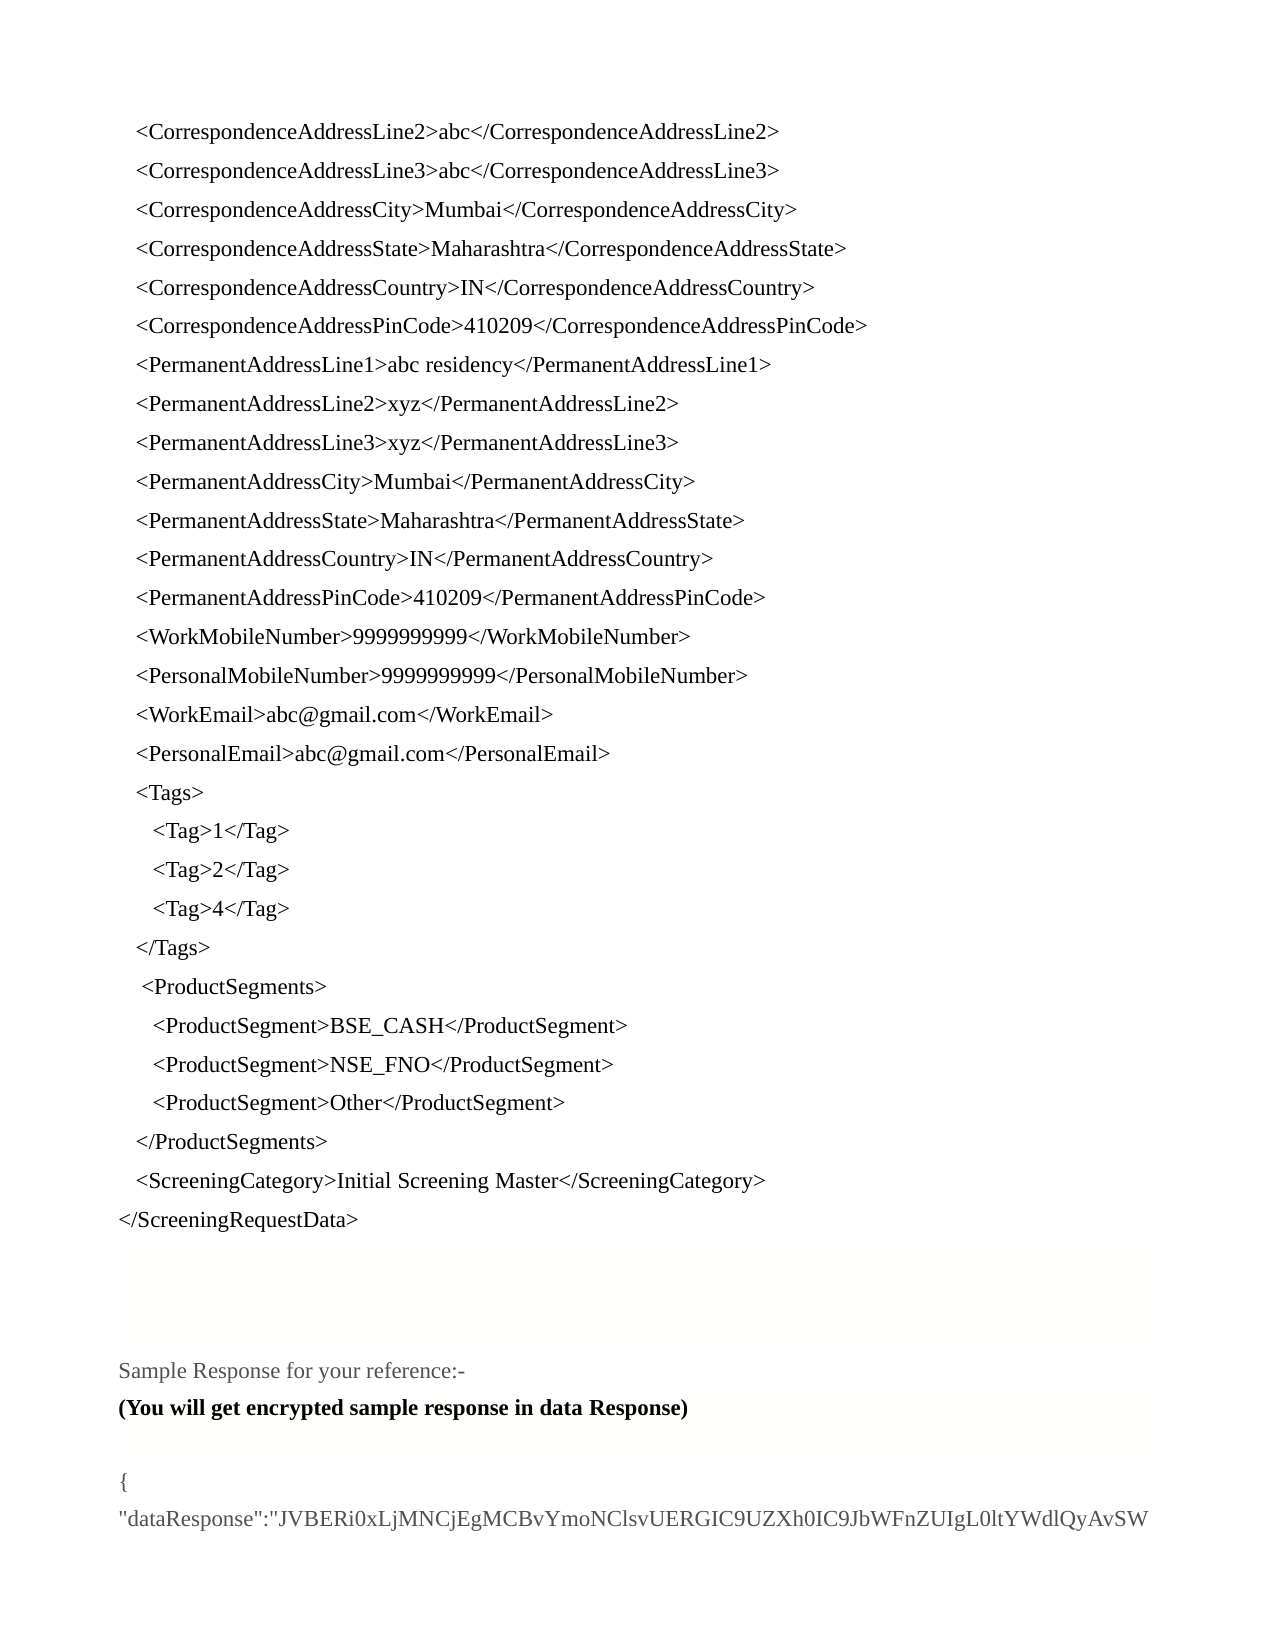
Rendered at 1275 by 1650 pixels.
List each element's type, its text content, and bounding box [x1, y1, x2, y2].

text <CorrespondenceAddressCity>Mumbai</CorrespondenceAddressCity> [118, 196, 1157, 222]
text </ProductSegments> [118, 1128, 1157, 1155]
text Sample Response for your reference:- [118, 1358, 1157, 1384]
text <PersonalMobileNumber>9999999999</PersonalMobileNumber> [118, 662, 1157, 688]
text <WorkMobileNumber>9999999999</WorkMobileNumber> [118, 623, 1157, 649]
text <CorrespondenceAddressLine3>abc</CorrespondenceAddressLine3> [118, 157, 1157, 183]
text <Tag>2</Tag> [118, 856, 1157, 883]
text <CorrespondenceAddressLine2>abc</CorrespondenceAddressLine2> [118, 118, 1157, 144]
text </Tags> [118, 934, 1157, 960]
text <ProductSegment>BSE_CASH</ProductSegment> [118, 1012, 1157, 1038]
text <ProductSegment>NSE_FNO</ProductSegment> [118, 1051, 1157, 1077]
text <Tags> [118, 779, 1157, 805]
text <PermanentAddressCountry>IN</PermanentAddressCountry> [118, 546, 1157, 572]
text </ScreeningRequestData> [118, 1206, 1157, 1232]
text <Tag>4</Tag> [118, 895, 1157, 922]
text <WorkEmail>abc@gmail.com</WorkEmail> [118, 701, 1157, 727]
text <ProductSegments> [118, 973, 1157, 999]
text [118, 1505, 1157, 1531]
text <ProductSegment>Other</ProductSegment> [118, 1089, 1157, 1116]
text <ScreeningCategory>Initial Screening Master</ScreeningCategory> [118, 1167, 1157, 1193]
text <PermanentAddressLine2>xyz</PermanentAddressLine2> [118, 390, 1157, 416]
text <PersonalEmail>abc@gmail.com</PersonalEmail> [118, 740, 1157, 766]
text <PermanentAddressLine3>xyz</PermanentAddressLine3> [118, 429, 1157, 455]
text <PermanentAddressCity>Mumbai</PermanentAddressCity> [118, 468, 1157, 494]
text <CorrespondenceAddressCountry>IN</CorrespondenceAddressCountry> [118, 273, 1157, 300]
text (You will get encrypted sample response in data Response) [118, 1394, 1157, 1421]
text <PermanentAddressState>Maharashtra</PermanentAddressState> [118, 507, 1157, 533]
text { [118, 1468, 1157, 1494]
text <CorrespondenceAddressPinCode>410209</CorrespondenceAddressPinCode> [118, 312, 1157, 339]
text <PermanentAddressPinCode>410209</PermanentAddressPinCode> [118, 584, 1157, 611]
text <CorrespondenceAddressState>Maharashtra</CorrespondenceAddressState> [118, 235, 1157, 261]
text <Tag>1</Tag> [118, 817, 1157, 844]
text <PermanentAddressLine1>abc residency</PermanentAddressLine1> [118, 351, 1157, 378]
